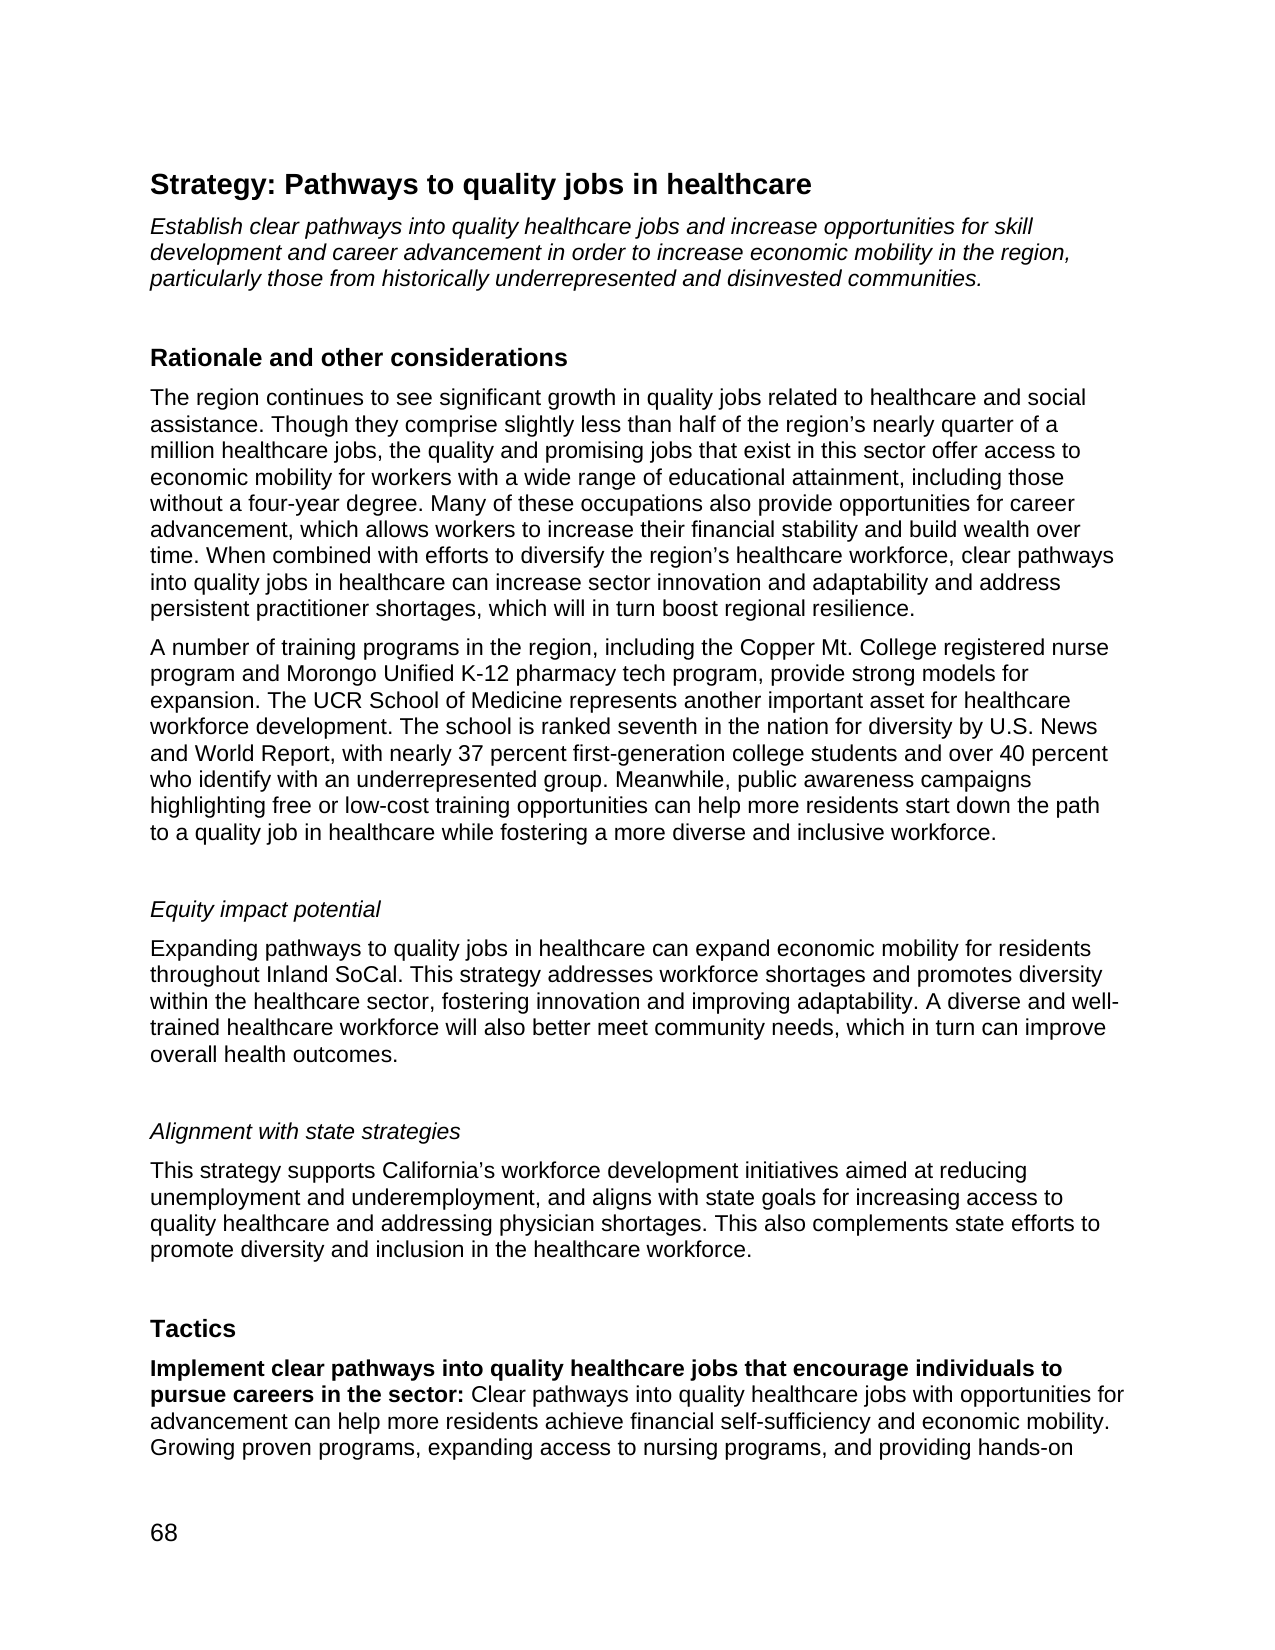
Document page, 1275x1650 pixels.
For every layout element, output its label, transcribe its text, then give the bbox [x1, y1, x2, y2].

text Rationale and other considerations [150, 343, 1125, 372]
text Equity impact potential [150, 896, 1125, 923]
text Establish clear pathways into quality healthcare jobs and increase opportunities for skill development and career advancement in order to increase economic mobility in the region, particularly those from historically underrepresented and disinvested communities. [150, 213, 1125, 292]
text Expanding pathways to quality jobs in healthcare can expand economic mobility for residents throughout Inland SoCal. This strategy addresses workforce shortages and promotes diversity within the healthcare sector, fostering innovation and improving adaptability. A diverse and well-trained healthcare workforce will also better meet community needs, which in turn can improve overall health outcomes. [150, 935, 1125, 1067]
text A number of training programs in the region, including the Copper Mt. College registered nurse program and Morongo Unified K-12 pharmacy tech program, provide strong models for expansion. The UCR School of Medicine represents another important asset for healthcare workforce development. The school is ranked seventh in the nation for diversity by U.S. News and World Report, with nearly 37 percent first-generation college students and over 40 percent who identify with an underrepresented group. Meanwhile, public awareness campaigns highlighting free or low-cost training opportunities can help more residents start down the path to a quality job in healthcare while fostering a more diverse and inclusive workforce. [150, 634, 1125, 845]
subtitle Strategy: Pathways to quality jobs in healthcare [150, 167, 1125, 200]
text This strategy supports California’s workforce development initiatives aimed at reducing unemployment and underemployment, and aligns with state goals for increasing access to quality healthcare and addressing physician shortages. This also complements state efforts to promote diversity and inclusion in the healthcare workforce. [150, 1157, 1125, 1262]
text The region continues to see significant growth in quality jobs related to healthcare and social assistance. Though they comprise slightly less than half of the region’s nearly quarter of a million healthcare jobs, the quality and promising jobs that exist in this sector offer access to economic mobility for workers with a wide range of educational attainment, including those without a four-year degree. Many of these occupations also provide opportunities for career advancement, which allows workers to increase their financial stability and build wealth over time. When combined with efforts to diversify the region’s healthcare workforce, clear pathways into quality jobs in healthcare can increase sector innovation and adaptability and address persistent practitioner shortages, which will in turn boost regional resilience. [150, 384, 1125, 622]
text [150, 1355, 1125, 1461]
text Alignment with state strategies [150, 1118, 1125, 1144]
text Tactics [150, 1314, 1125, 1343]
